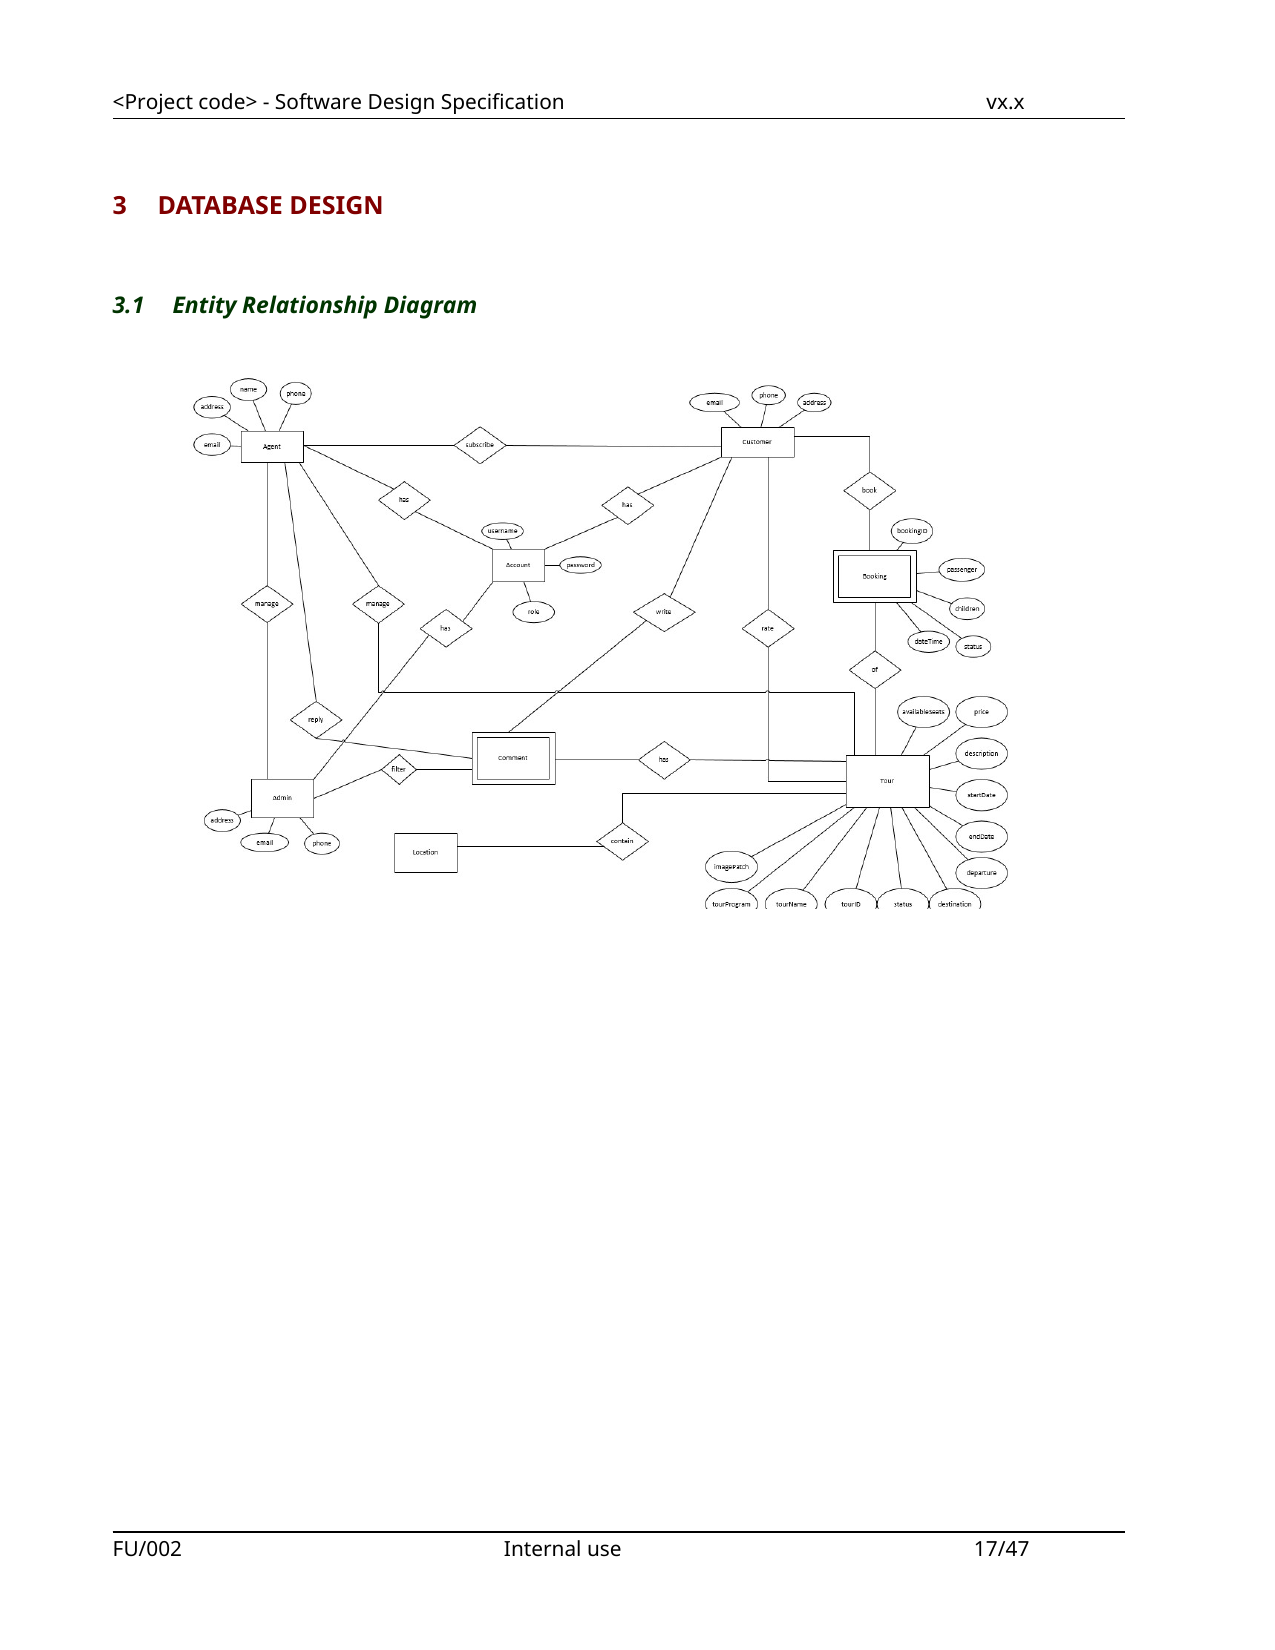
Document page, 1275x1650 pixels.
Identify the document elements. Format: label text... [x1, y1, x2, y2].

subtitle Database Design [112, 187, 1125, 222]
subtitle Entity Relationship Diagram [112, 288, 1125, 320]
picture [112, 360, 1125, 909]
